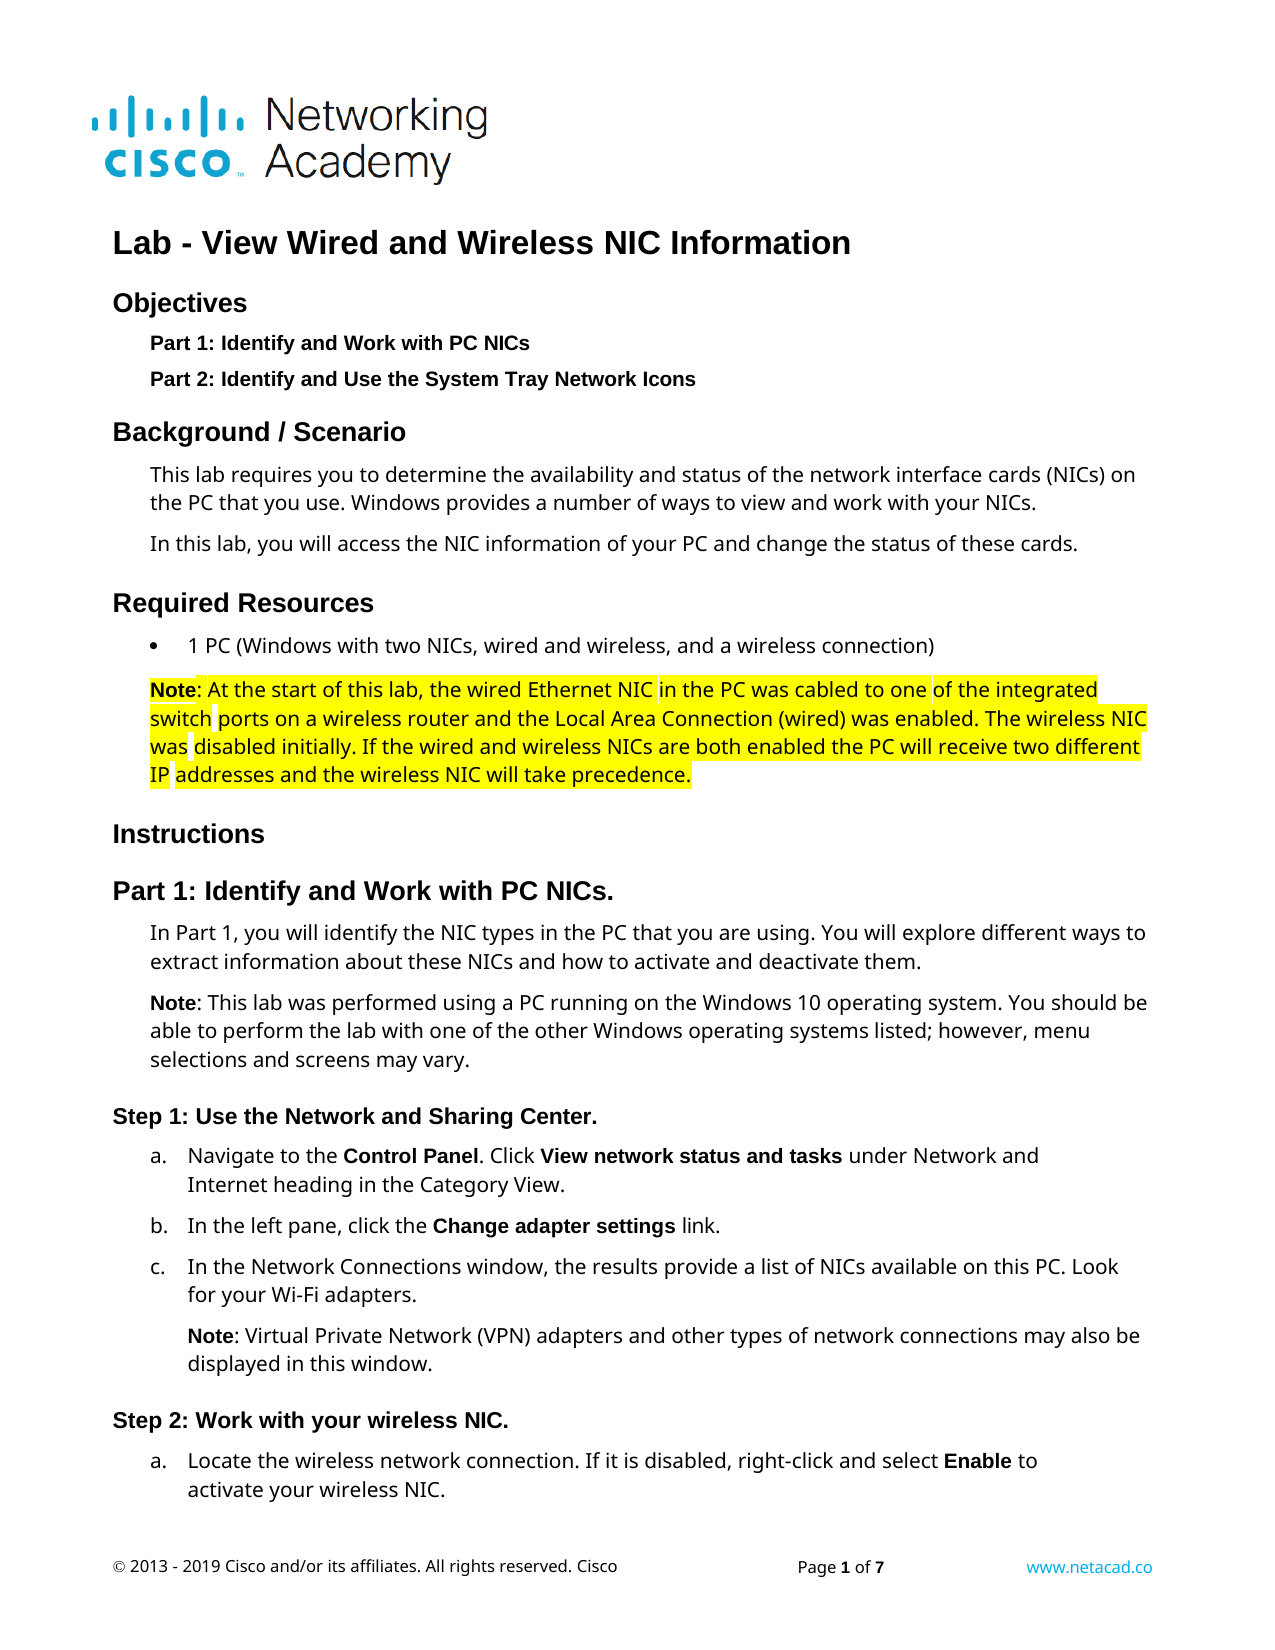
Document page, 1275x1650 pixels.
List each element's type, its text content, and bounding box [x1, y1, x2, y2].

subtitle Instructions [112, 818, 1162, 850]
subtitle Background / Scenario [112, 416, 1162, 447]
text In Part 1, you will identify the NIC types in the PC that you are using. You will explore different ways to extract information about these NICs and how to activate and deactivate them. [150, 918, 1162, 975]
text Part 2: Identify and Use the System Tray Network Icons [150, 367, 1162, 391]
text Part 1: Identify and Work with PC NICs. [112, 875, 1162, 906]
text Part 1: Identify and Work with PC NICs [150, 331, 1162, 354]
text Note: This lab was performed using a PC running on the Windows 10 operating system. You should be able to perform the lab with one of the other Windows operating systems listed; however, menu selections and screens may vary. [150, 988, 1149, 1073]
subtitle Required Resources [112, 587, 1162, 618]
picture [92, 95, 487, 185]
list Navigate to the Control Panel. Click View network status and tasks under Network and Internet heading in the Category View. [150, 1142, 1092, 1198]
subtitle Step 1: Use the Network and Sharing Center. [112, 1103, 1162, 1129]
text In this lab, you will access the NIC information of your PC and change the status of these cards. [150, 529, 1162, 557]
title Lab - View Wired and Wireless NIC Information [112, 223, 1162, 262]
text Note: At the start of this lab, the wired Ethernet NIC in the PC was cabled to one of the integrated switch ports on a wireless router and the Local Area Connection (wired) was enabled. The wireless NIC was disabled initially. If the wired and wireless NICs are both enabled the PC will receive two different IP addresses and the wireless NIC will take precedence. [692, 675, 1149, 789]
list In the Network Connections window, the results provide a list of NICs available on this PC. Look for your Wi-Fi adapters. [150, 1252, 1147, 1309]
subtitle Objectives [112, 287, 1162, 318]
list 1 PC (Windows with two NICs, wired and wireless, and a wireless connection) [150, 631, 1162, 659]
text Note: Virtual Private Network (VPN) adapters and other types of network connections may also be displayed in this window. [187, 1321, 1162, 1378]
text This lab requires you to determine the availability and status of the network interface cards (NICs) on the PC that you use. Windows provides a number of ways to view and work with your NICs. [150, 460, 1162, 517]
list In the left pane, click the Change adapter settings link. [150, 1211, 1162, 1239]
subtitle Step 2: Work with your wireless NIC. [112, 1407, 1162, 1434]
list Locate the wireless network connection. If it is disabled, right-click and select Enable to activate your wireless NIC. [150, 1446, 1116, 1503]
